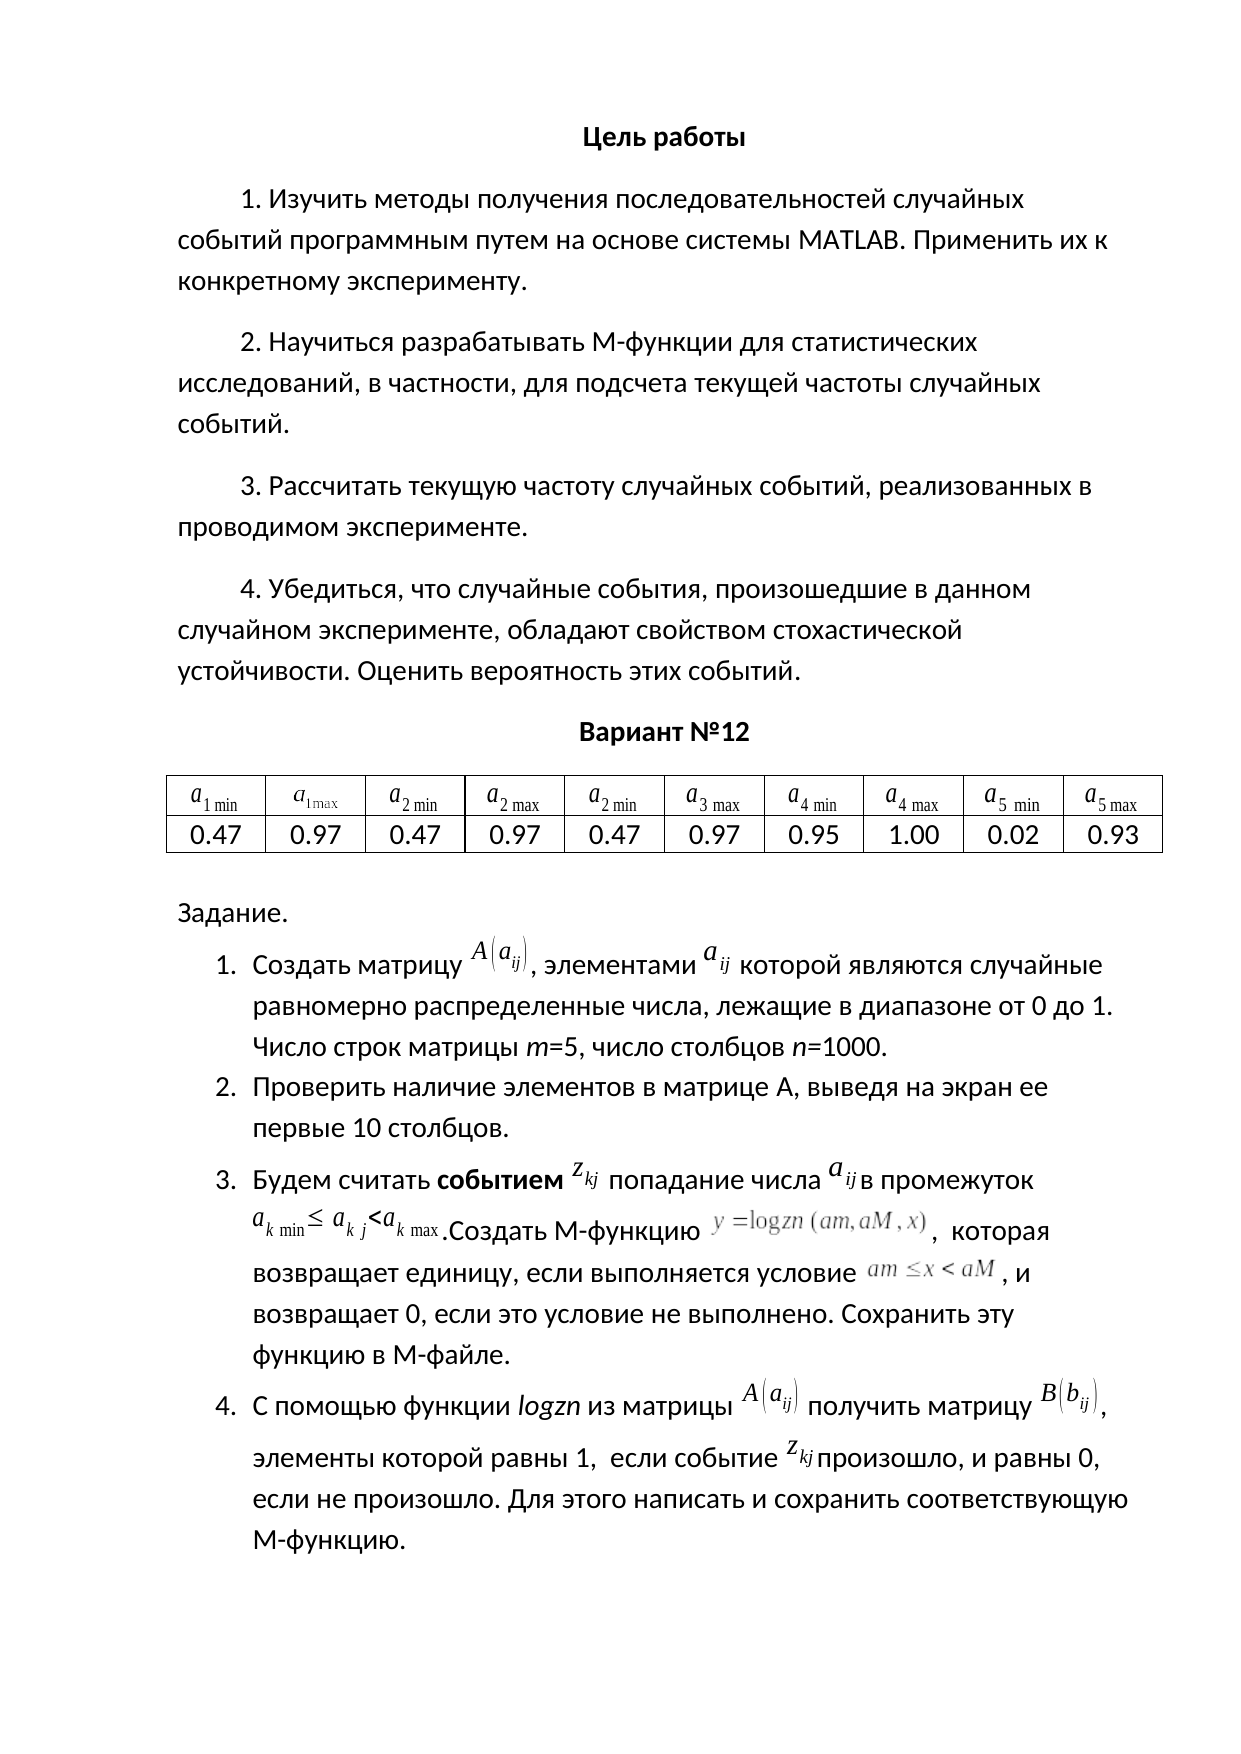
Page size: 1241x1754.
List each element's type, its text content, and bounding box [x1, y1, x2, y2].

table_cell 1.00 [864, 816, 963, 852]
table_cell 0.97 [466, 816, 564, 852]
table_header [565, 776, 664, 815]
list Будем считать событием попадание числа в промежуток .Создать М-функцию , которая возвращает единицу, если выполняется условие , и возвращает 0, если это условие не выполнено. Сохранить эту функцию в М-файле. [215, 1150, 1134, 1371]
table_cell 0.47 [167, 816, 265, 852]
table_cell 0.97 [665, 816, 764, 852]
list Создать матрицу , элементами которой являются случайные равномерно распределенные числа, лежащие в диапазоне от 0 до 1. Число строк матрицы m=5, число столбцов n=1000. [215, 935, 1152, 1063]
table_header [665, 776, 764, 815]
text Задание. [177, 894, 1152, 930]
table_cell 0.47 [366, 816, 464, 852]
text 3. Рассчитать текущую частоту случайных событий, реализованных в проводимом эксперименте. [177, 467, 1120, 544]
text 4. Убедиться, что случайные события, произошедшие в данном случайном эксперименте, обладают свойством стохастической устойчивости. Оценить вероятность этих событий. [177, 570, 1120, 687]
list Проверить наличие элементов в матрице A, выведя на экран ее первые 10 столбцов. [215, 1068, 1134, 1145]
table_header [366, 776, 464, 815]
table_cell 0.02 [964, 816, 1063, 852]
text 2. Научиться разрабатывать М-функции для статистических исследований, в частности, для подсчета текущей частоты случайных событий. [177, 323, 1120, 441]
table_cell 0.47 [565, 816, 664, 852]
table_cell 0.97 [266, 816, 365, 852]
text Вариант №12 [177, 713, 1152, 749]
table_cell 0.95 [765, 816, 863, 852]
text Цель работы [177, 118, 1152, 154]
table_header [167, 776, 265, 815]
table_header [266, 776, 365, 815]
table_header [864, 776, 963, 815]
list С помощью функции logzn из матрицы получить матрицу , элементы которой равны 1, если событие произошло, и равны 0, если не произошло. Для этого написать и сохранить соответствующую М-функцию. [215, 1377, 1134, 1557]
table_header [964, 776, 1063, 815]
table_header [765, 776, 863, 815]
table_cell 0.93 [1064, 816, 1162, 852]
table_header [1064, 776, 1162, 815]
table_header [466, 776, 564, 815]
text 1. Изучить методы получения последовательностей случайных событий программным путем на основе системы MATLAB. Применить их к конкретному эксперименту. [177, 180, 1120, 297]
